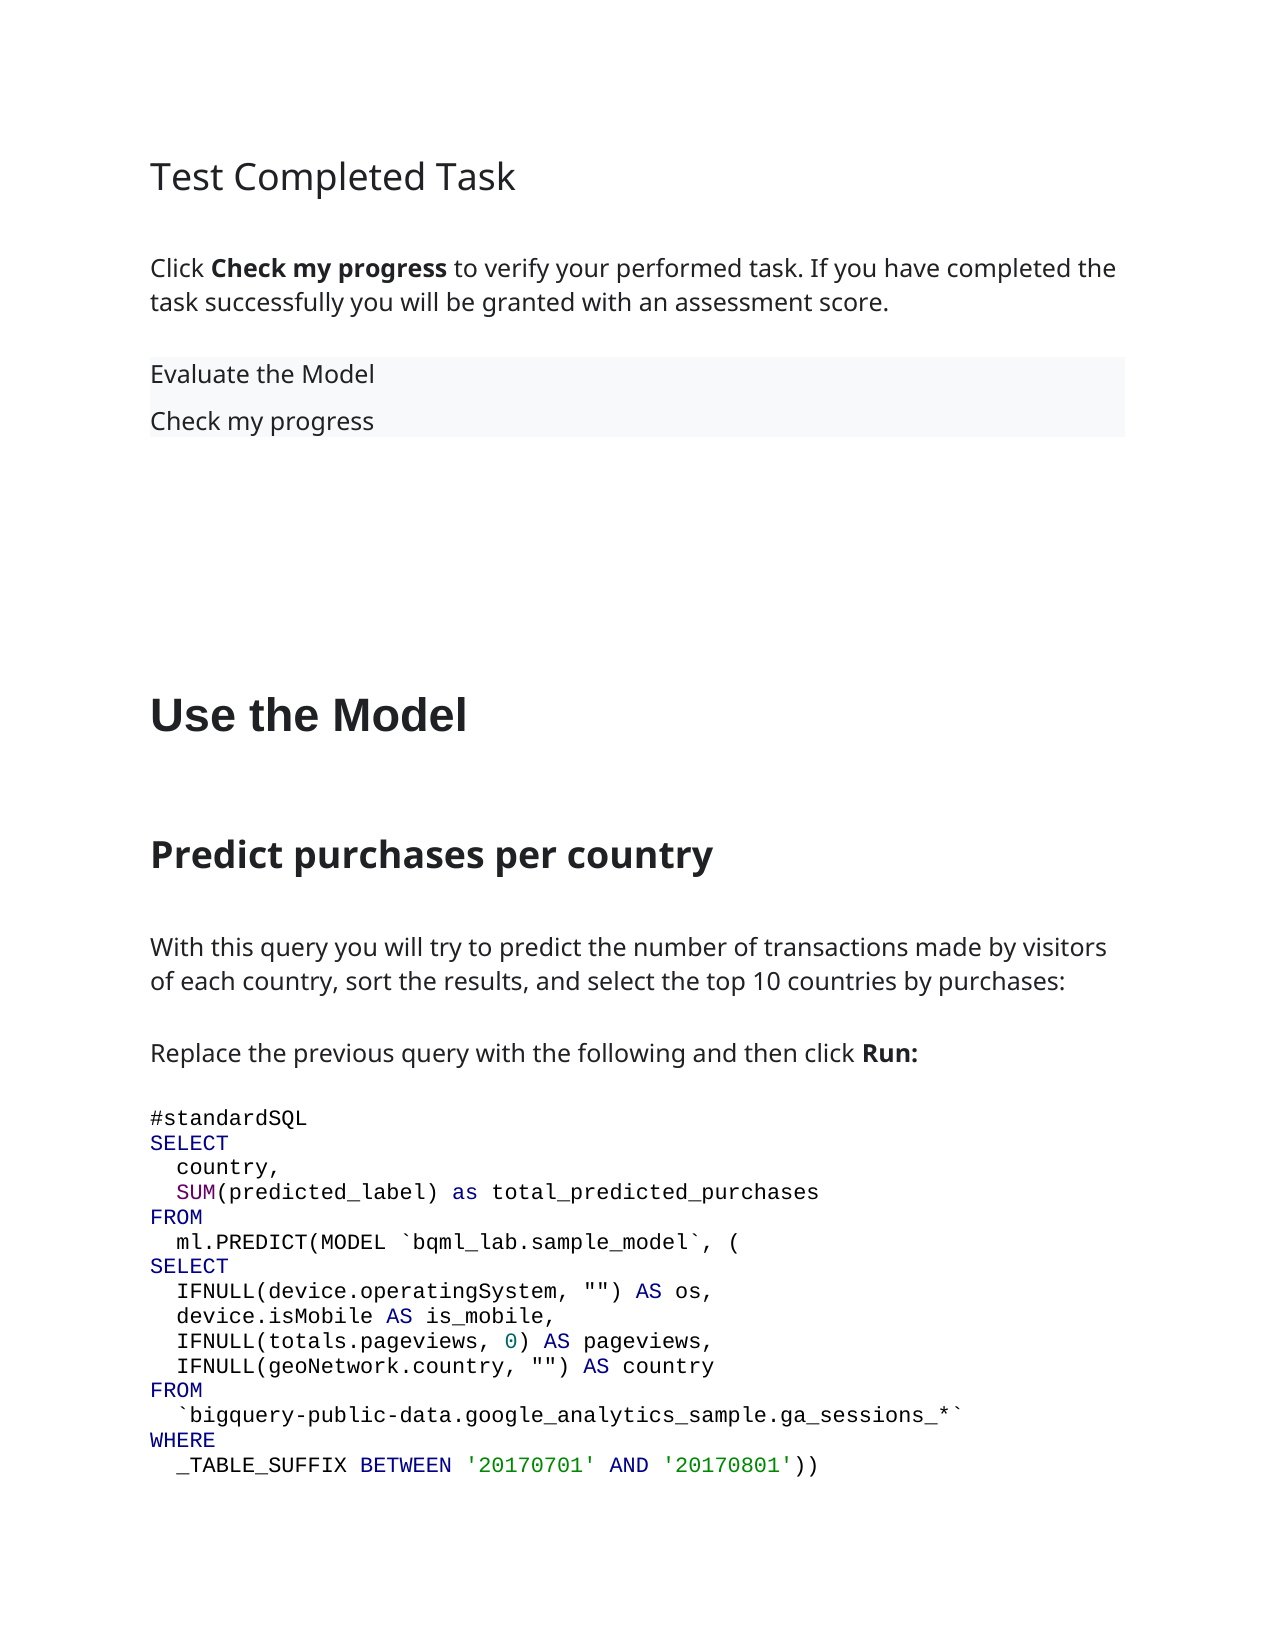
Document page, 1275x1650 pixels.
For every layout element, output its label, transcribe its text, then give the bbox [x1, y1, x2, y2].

text IFNULL(geoNetwork.country, "") AS country [150, 1355, 1125, 1380]
text IFNULL(totals.pageviews, 0) AS pageviews, [150, 1330, 1125, 1355]
text IFNULL(device.operatingSystem, "") AS os, [150, 1281, 1125, 1305]
text country, [150, 1157, 1125, 1181]
text device.isMobile AS is_mobile, [150, 1305, 1125, 1330]
text With this query you will try to predict the number of transactions made by visitors of each country, sort the results, and select the top 10 countries by purchases: [150, 930, 1125, 998]
text Check my progress [150, 403, 1125, 437]
text WHERE [150, 1429, 1125, 1454]
text SELECT [150, 1256, 1125, 1281]
text Test Completed Task [150, 150, 1125, 201]
text Click Check my progress to verify your performed task. If you have completed the task successfully you will be granted with an assessment score. [150, 251, 1125, 319]
text Use the Model [150, 687, 1125, 741]
text ml.PREDICT(MODEL `bqml_lab.sample_model`, ( [150, 1231, 1125, 1256]
text _TABLE_SUFFIX BETWEEN '20170701' AND '20170801')) [150, 1454, 1125, 1479]
text #standardSQL [150, 1107, 1125, 1132]
text Predict purchases per country [150, 829, 1125, 880]
text FROM [150, 1380, 1125, 1404]
text SELECT [150, 1132, 1125, 1157]
text SUM(predicted_label) as total_predicted_purchases [150, 1181, 1125, 1206]
text `bigquery-public-data.google_analytics_sample.ga_sessions_*` [150, 1404, 1125, 1429]
text Replace the previous query with the following and then click Run: [150, 1035, 1125, 1069]
text FROM [150, 1206, 1125, 1231]
text Evaluate the Model [150, 357, 1125, 391]
